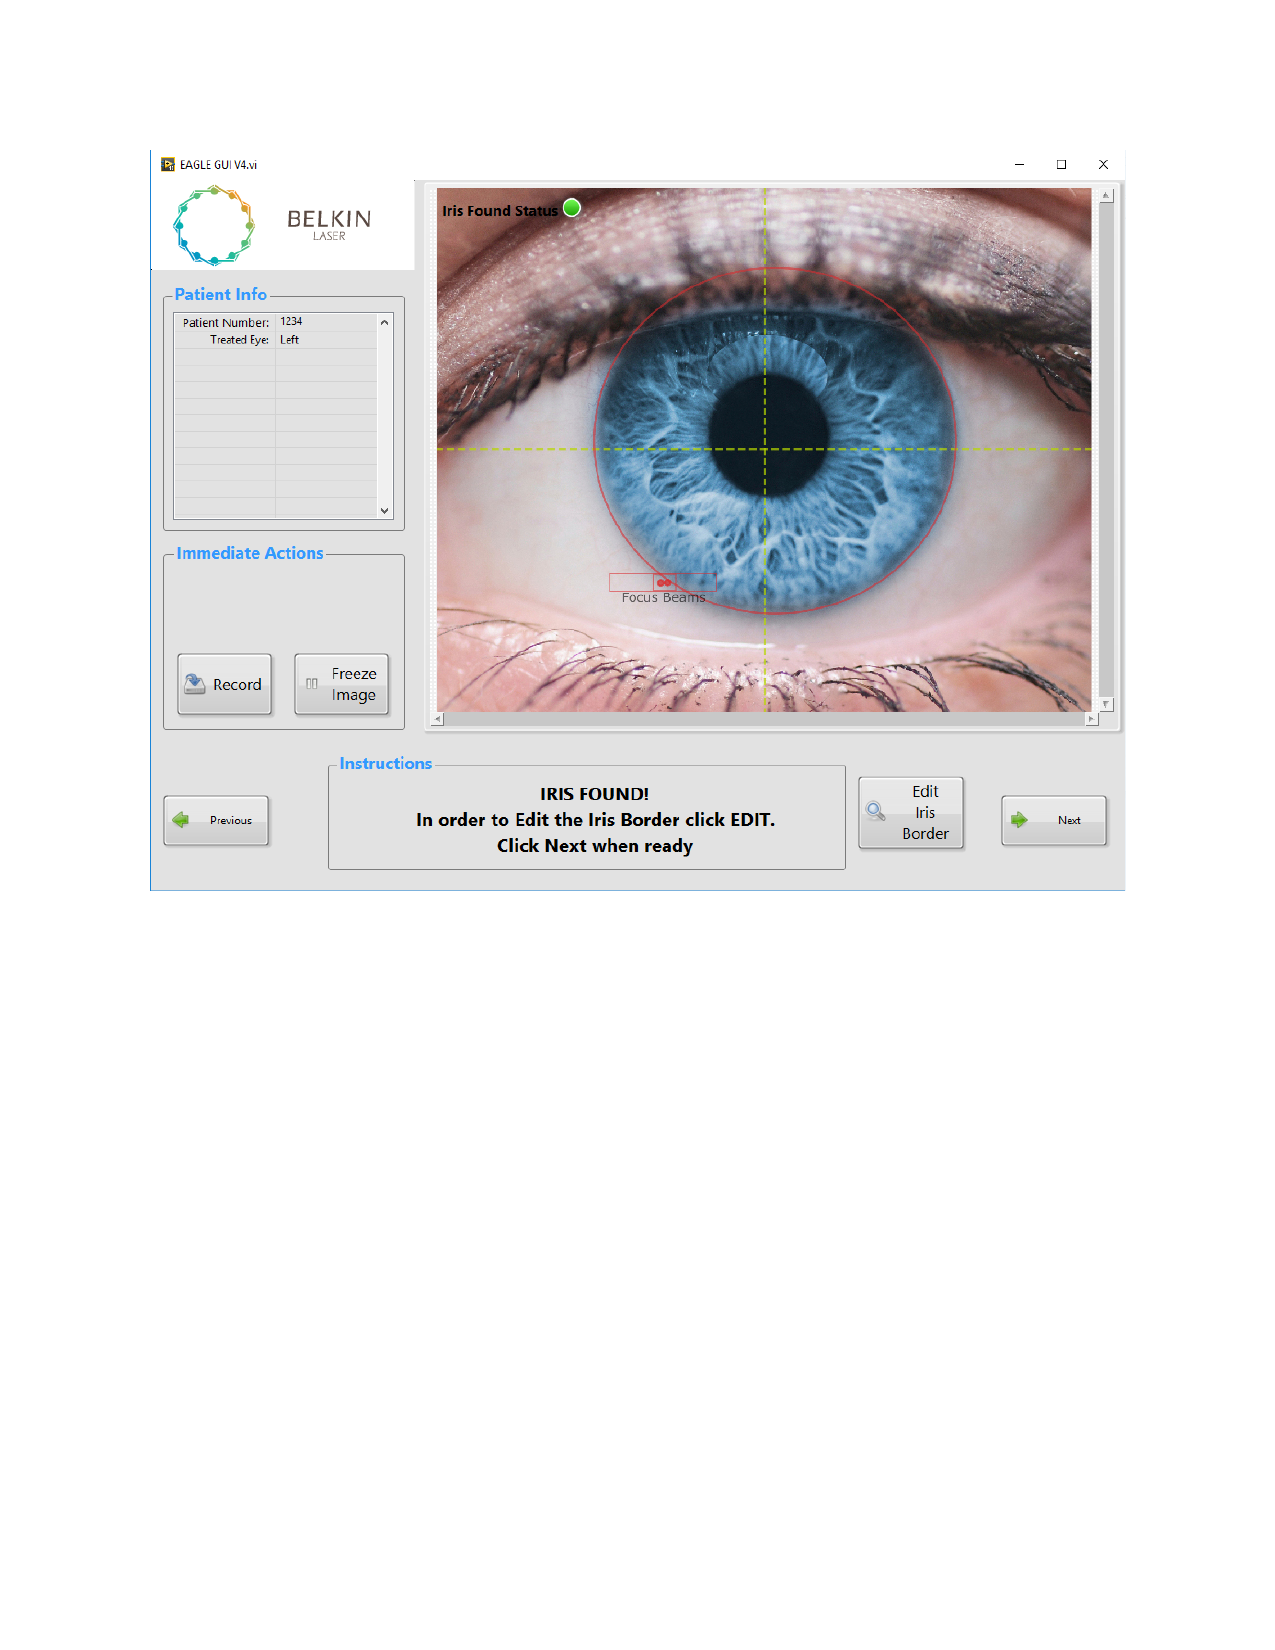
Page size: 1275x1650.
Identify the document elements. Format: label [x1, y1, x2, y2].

picture [150, 150, 1125, 891]
